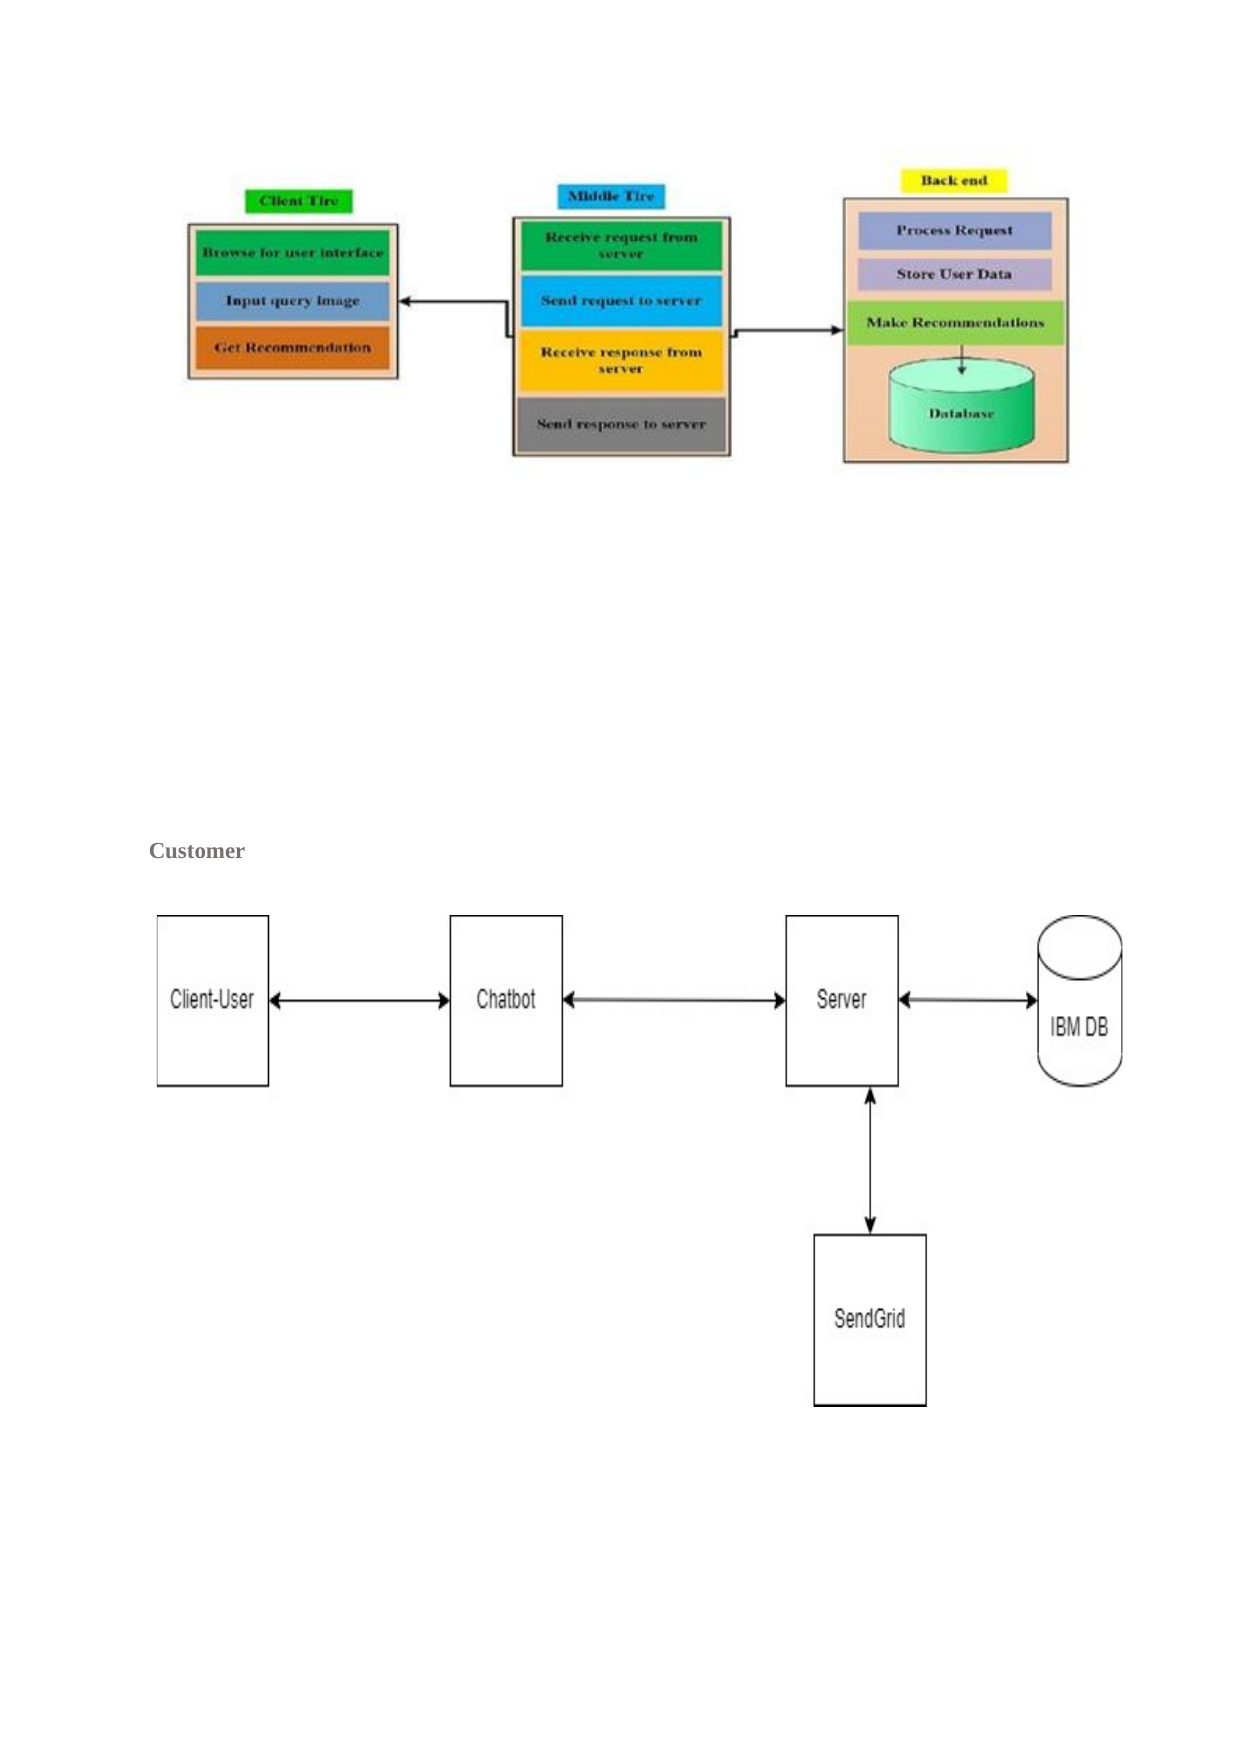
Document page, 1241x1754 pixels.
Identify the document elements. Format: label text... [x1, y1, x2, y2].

picture [156, 150, 1098, 483]
picture [156, 915, 1123, 1407]
subtitle Customer [148, 838, 1091, 864]
